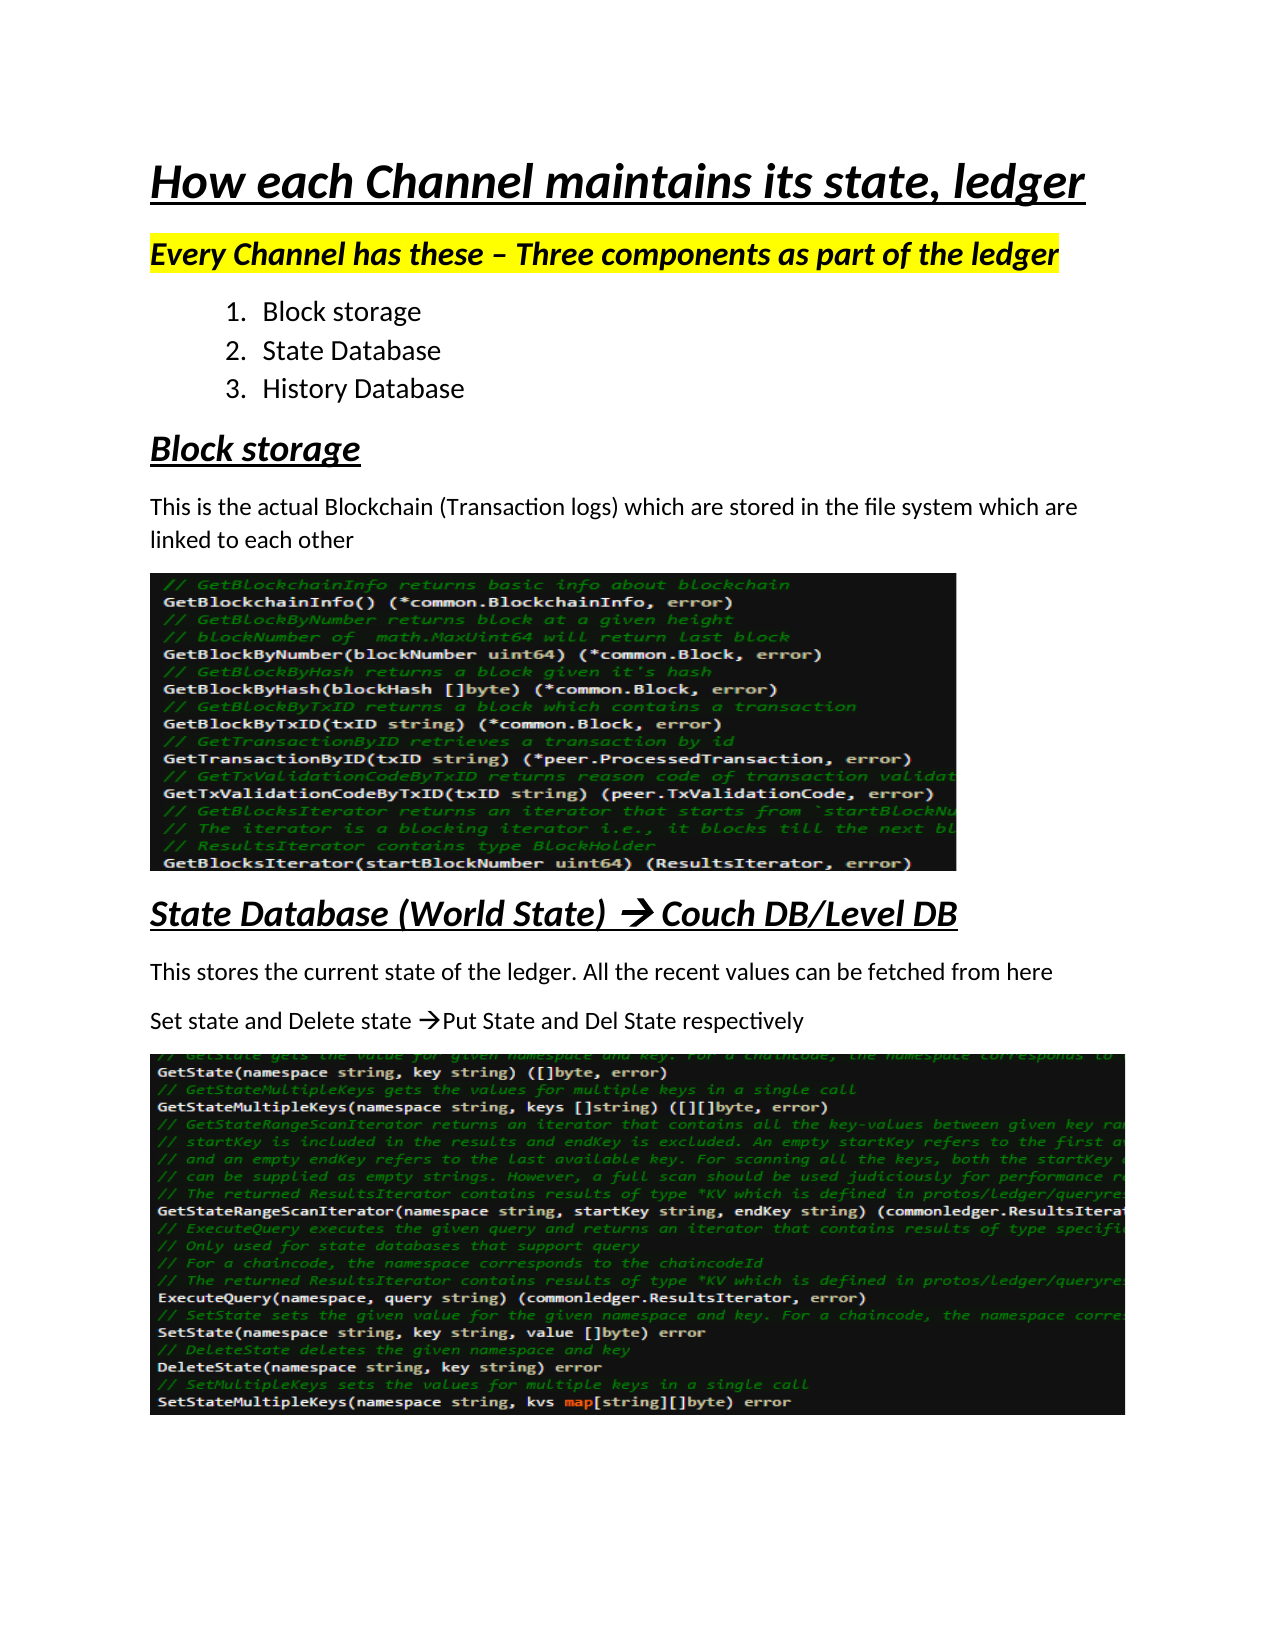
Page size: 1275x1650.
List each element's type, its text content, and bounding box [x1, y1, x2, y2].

text This is the actual Blockchain (Transaction logs) which are stored in the file system which are linked to each other [150, 491, 1125, 555]
text Block storage [150, 425, 1125, 471]
text State Database (World State) Couch DB/Level DB [150, 889, 1125, 935]
list Block storage [225, 293, 1125, 329]
text Every Channel has these – Three components as part of the ledger [150, 232, 1125, 273]
list History Database [225, 370, 1125, 406]
text Set state and Delete state Put State and Del State respectively [150, 1005, 1125, 1036]
list State Database [225, 332, 1125, 367]
picture [150, 1054, 1125, 1415]
text This stores the current state of the ledger. All the recent values can be fetched from here [150, 956, 1125, 986]
text How each Channel maintains its state, ledger [150, 150, 1125, 211]
picture [150, 573, 957, 871]
